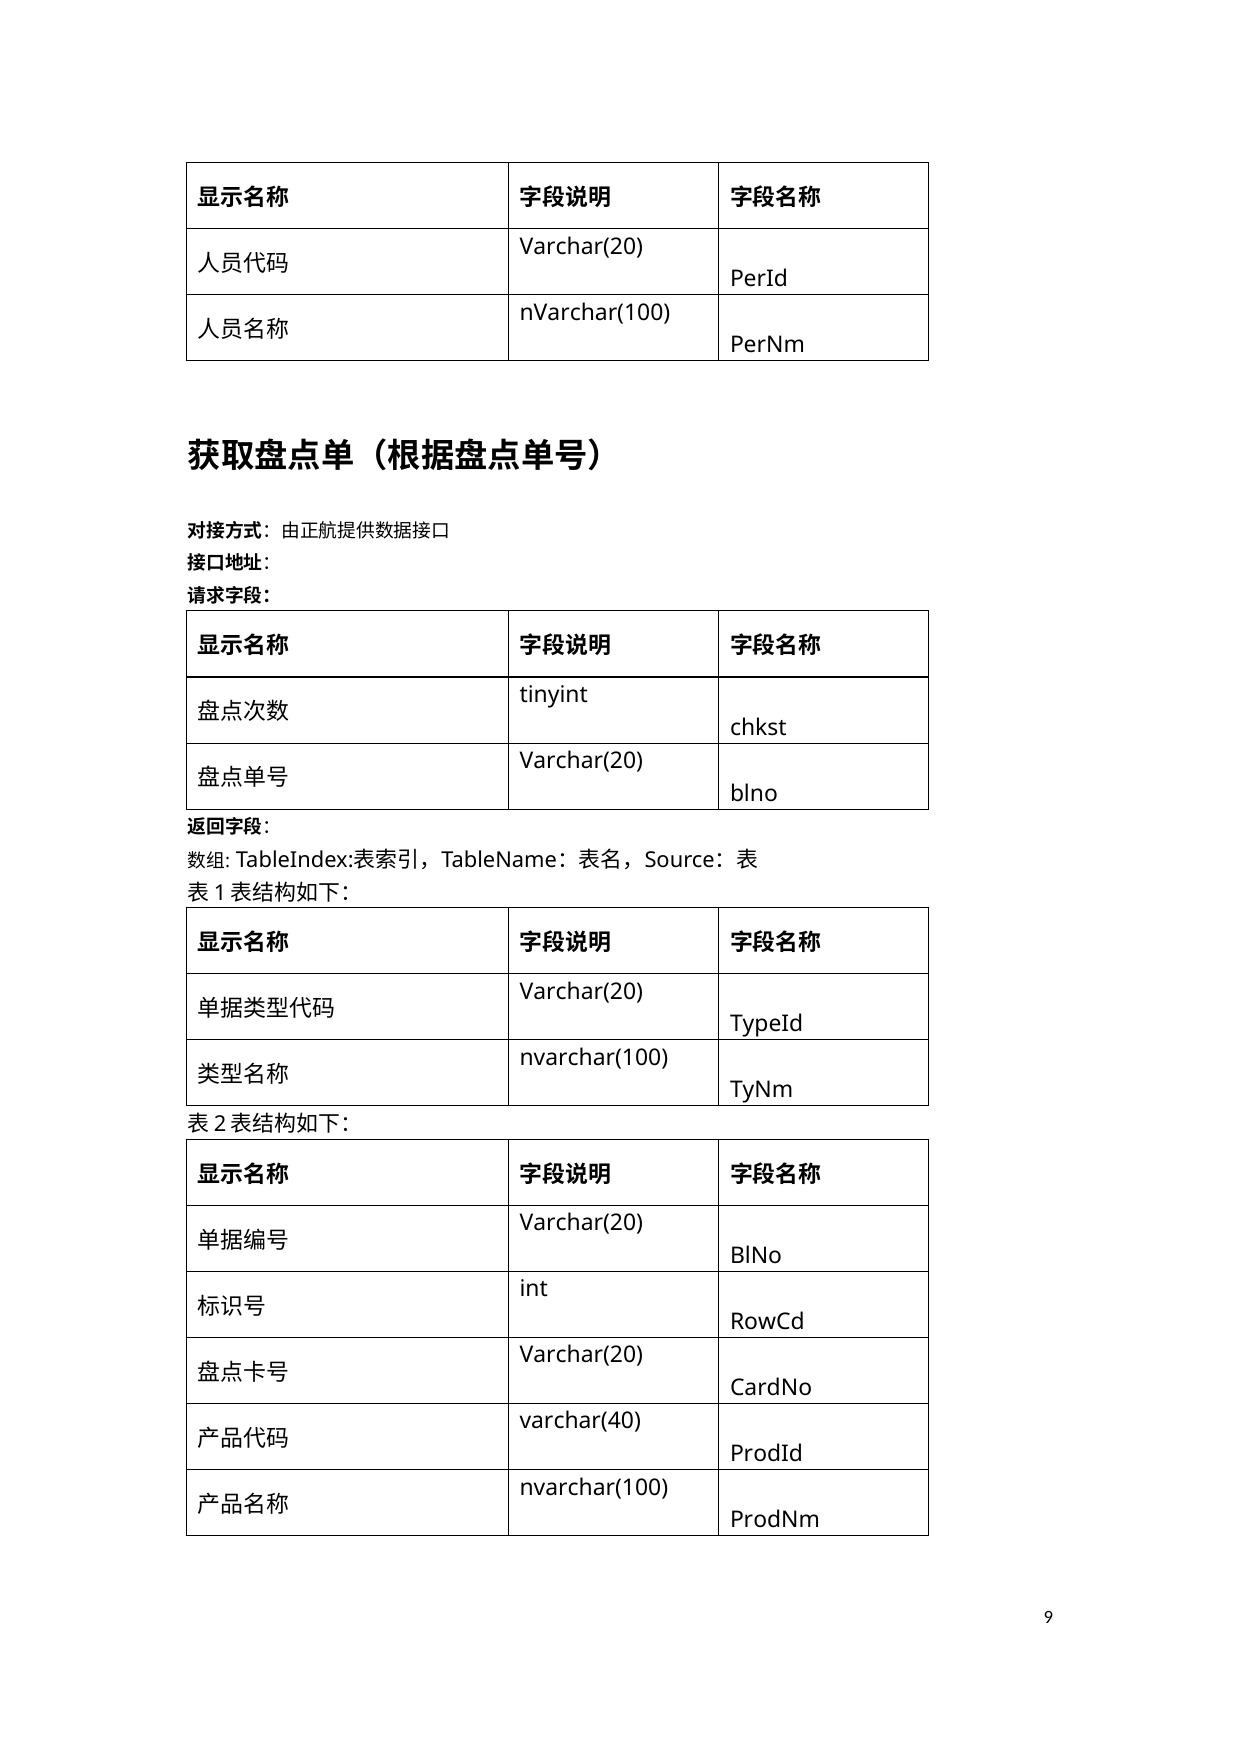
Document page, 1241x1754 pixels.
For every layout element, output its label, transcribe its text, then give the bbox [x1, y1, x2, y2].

table_cell int [509, 1272, 718, 1337]
text 请求字段： [187, 578, 1053, 610]
table_header 字段说明 [509, 611, 718, 676]
text 表1表结构如下： [187, 874, 1053, 907]
table_cell ProdId [719, 1404, 928, 1469]
table_cell 单据类型代码 [187, 974, 508, 1039]
table_cell PerNm [719, 295, 928, 360]
table_cell chkst [719, 678, 928, 742]
table_cell 盘点卡号 [187, 1338, 508, 1403]
table_cell varchar(40) [509, 1404, 718, 1469]
table_header 显示名称 [187, 163, 508, 228]
table_cell 标识号 [187, 1272, 508, 1337]
table_cell nvarchar(100) [509, 1470, 718, 1535]
table_cell TypeId [719, 974, 928, 1039]
table_header 字段名称 [719, 611, 928, 676]
table_cell 单据编号 [187, 1206, 508, 1271]
text 表2表结构如下： [187, 1106, 1053, 1139]
table_header 字段名称 [719, 908, 928, 973]
table_cell Varchar(20) [509, 1206, 718, 1271]
table_cell nVarchar(100) [509, 295, 718, 360]
table_cell RowCd [719, 1272, 928, 1337]
table_cell TyNm [719, 1040, 928, 1105]
table_cell ProdNm [719, 1470, 928, 1535]
table_cell 类型名称 [187, 1040, 508, 1105]
table_cell blno [719, 744, 928, 808]
table_header 字段名称 [719, 163, 928, 228]
table_cell Varchar(20) [509, 229, 718, 294]
table_header 显示名称 [187, 611, 508, 676]
text 数组: TableIndex:表索引，TableName：表名，Source：表 [187, 842, 1053, 874]
table_header 显示名称 [187, 908, 508, 973]
table_cell PerId [719, 229, 928, 294]
text 接口地址： [187, 545, 1053, 578]
table_header 显示名称 [187, 1140, 508, 1205]
table_cell Varchar(20) [509, 744, 718, 808]
table_cell tinyint [509, 678, 718, 742]
table_cell nvarchar(100) [509, 1040, 718, 1105]
table_cell 盘点次数 [187, 678, 508, 742]
table_cell CardNo [719, 1338, 928, 1403]
table_cell 人员代码 [187, 229, 508, 294]
table_cell Varchar(20) [509, 974, 718, 1039]
table_header 字段说明 [509, 163, 718, 228]
table_header 字段说明 [509, 908, 718, 973]
text 返回字段： [187, 809, 1053, 842]
table_cell Varchar(20) [509, 1338, 718, 1403]
table_cell 盘点单号 [187, 744, 508, 808]
table_header 字段名称 [719, 1140, 928, 1205]
text 对接方式：由正航提供数据接口 [187, 513, 1053, 545]
table_cell 人员名称 [187, 295, 508, 360]
table_cell 产品名称 [187, 1470, 508, 1535]
subtitle 获取盘点单（根据盘点单号） [187, 421, 1053, 486]
table_cell 产品代码 [187, 1404, 508, 1469]
table_cell BlNo [719, 1206, 928, 1271]
table_header 字段说明 [509, 1140, 718, 1205]
